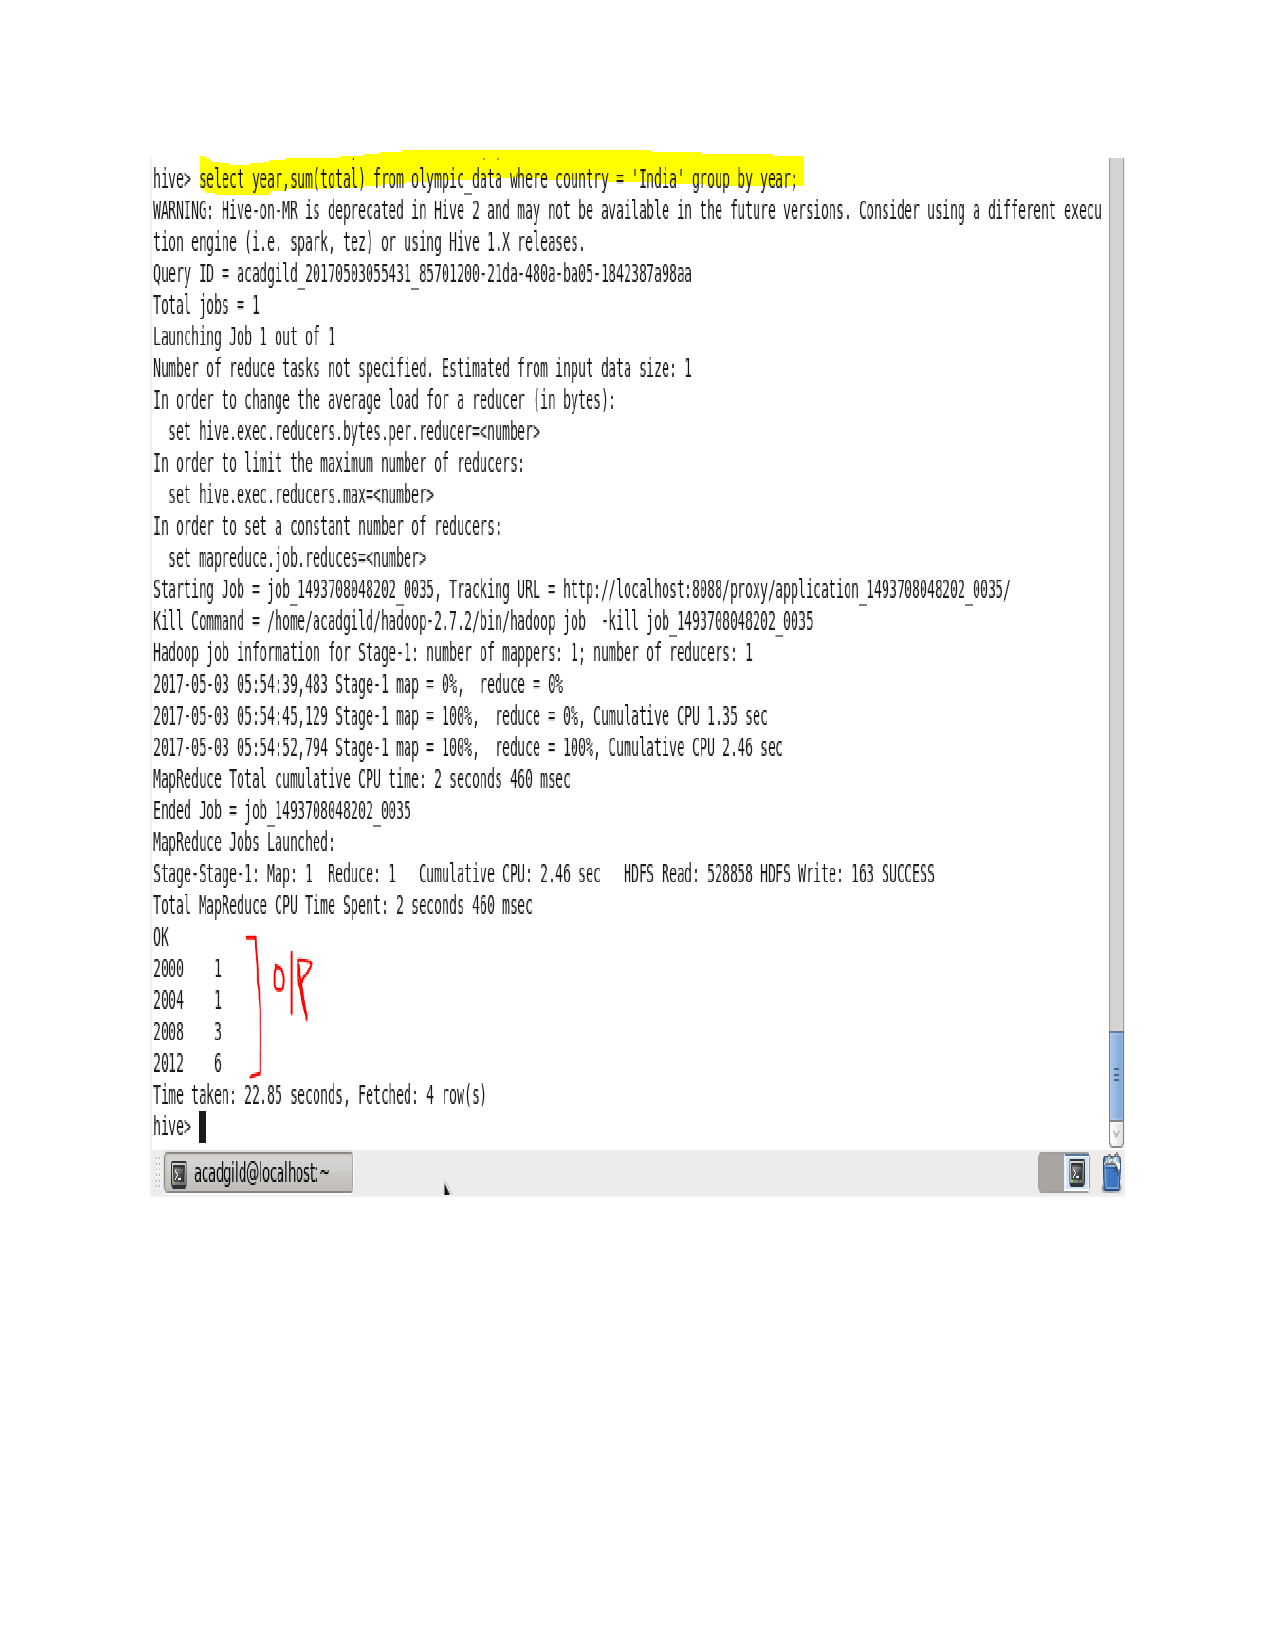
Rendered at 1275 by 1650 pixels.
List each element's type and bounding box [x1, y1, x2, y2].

picture [150, 150, 1125, 1197]
